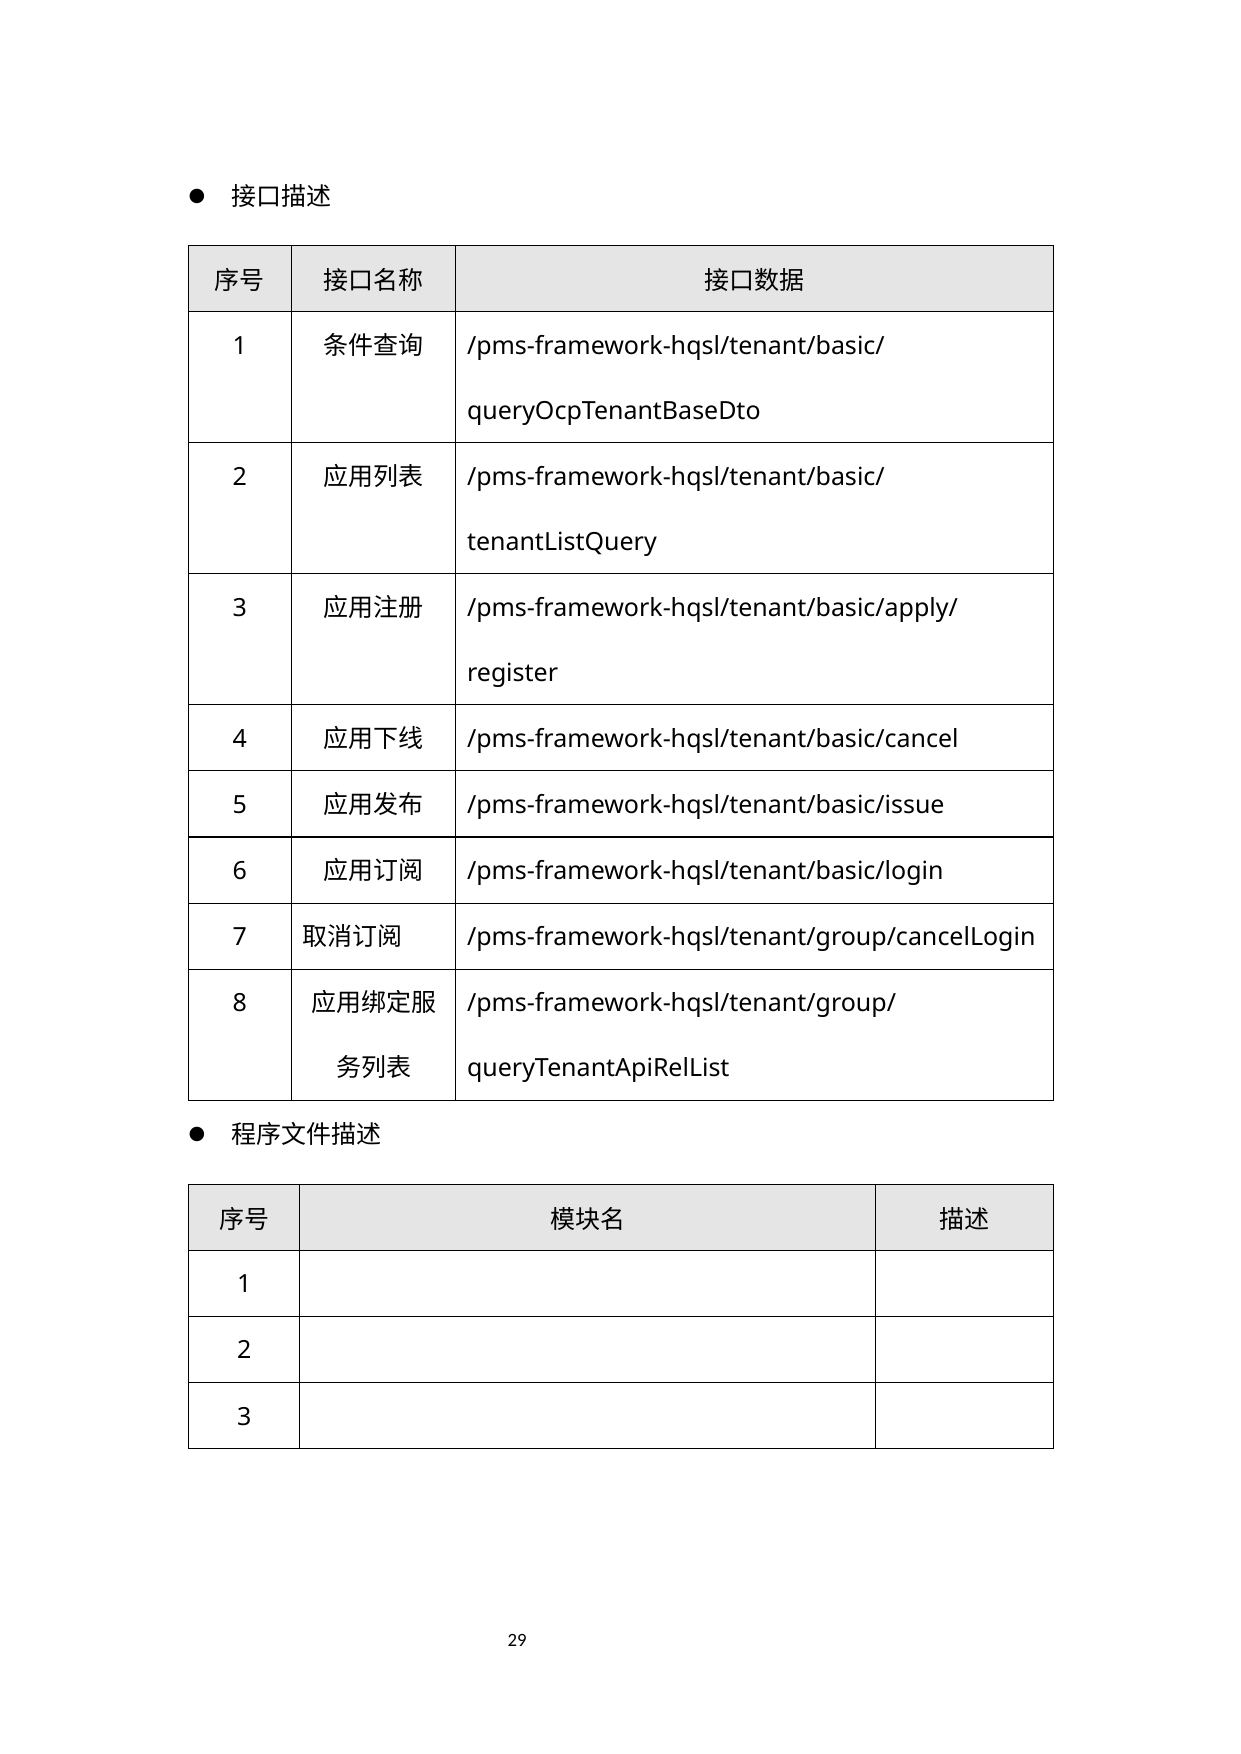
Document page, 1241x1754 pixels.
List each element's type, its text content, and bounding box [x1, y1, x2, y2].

table_cell 应用发布 [292, 771, 455, 836]
table_cell [876, 1317, 1053, 1382]
table_cell [300, 1317, 875, 1382]
table_cell 应用订阅 [292, 838, 455, 902]
table_cell /pms-framework-hqsl/tenant/basic/apply/register [456, 574, 1053, 704]
table_cell [876, 1251, 1053, 1316]
table_cell 7 [189, 904, 291, 968]
table_cell 6 [189, 838, 291, 902]
table_header 模块名 [300, 1185, 875, 1250]
table_cell 应用下线 [292, 705, 455, 770]
table_cell [876, 1383, 1053, 1448]
table_cell 5 [189, 771, 291, 836]
table_cell 4 [189, 705, 291, 770]
table_cell [300, 1251, 875, 1316]
table_header 描述 [876, 1185, 1053, 1250]
table_cell 1 [189, 1251, 299, 1316]
table_cell 8 [189, 970, 291, 1099]
table_cell /pms-framework-hqsl/tenant/basic/login [456, 838, 1053, 902]
table_cell 1 [189, 312, 291, 442]
table_cell 条件查询 [292, 312, 455, 442]
table_cell /pms-framework-hqsl/tenant/basic/tenantListQuery [456, 443, 1053, 573]
table_header 序号 [189, 246, 291, 311]
table_cell 3 [189, 1383, 299, 1448]
table_cell 应用注册 [292, 574, 455, 704]
list 程序文件描述 [187, 1101, 1053, 1166]
table_cell 应用绑定服务列表 [292, 970, 455, 1099]
table_cell /pms-framework-hqsl/tenant/group/cancelLogin [456, 904, 1053, 968]
table_cell 3 [189, 574, 291, 704]
table_header 接口数据 [456, 246, 1053, 311]
table_cell /pms-framework-hqsl/tenant/basic/queryOcpTenantBaseDto [456, 312, 1053, 442]
table_cell 应用列表 [292, 443, 455, 573]
table_cell /pms-framework-hqsl/tenant/basic/issue [456, 771, 1053, 836]
table_cell /pms-framework-hqsl/tenant/basic/cancel [456, 705, 1053, 770]
table_cell /pms-framework-hqsl/tenant/group/queryTenantApiRelList [456, 970, 1053, 1099]
list 接口描述 [187, 162, 1053, 227]
table_cell 2 [189, 1317, 299, 1382]
table_cell [300, 1383, 875, 1448]
table_cell 2 [189, 443, 291, 573]
table_header 接口名称 [292, 246, 455, 311]
table_header 序号 [189, 1185, 299, 1250]
table_cell 取消订阅 [292, 904, 455, 968]
